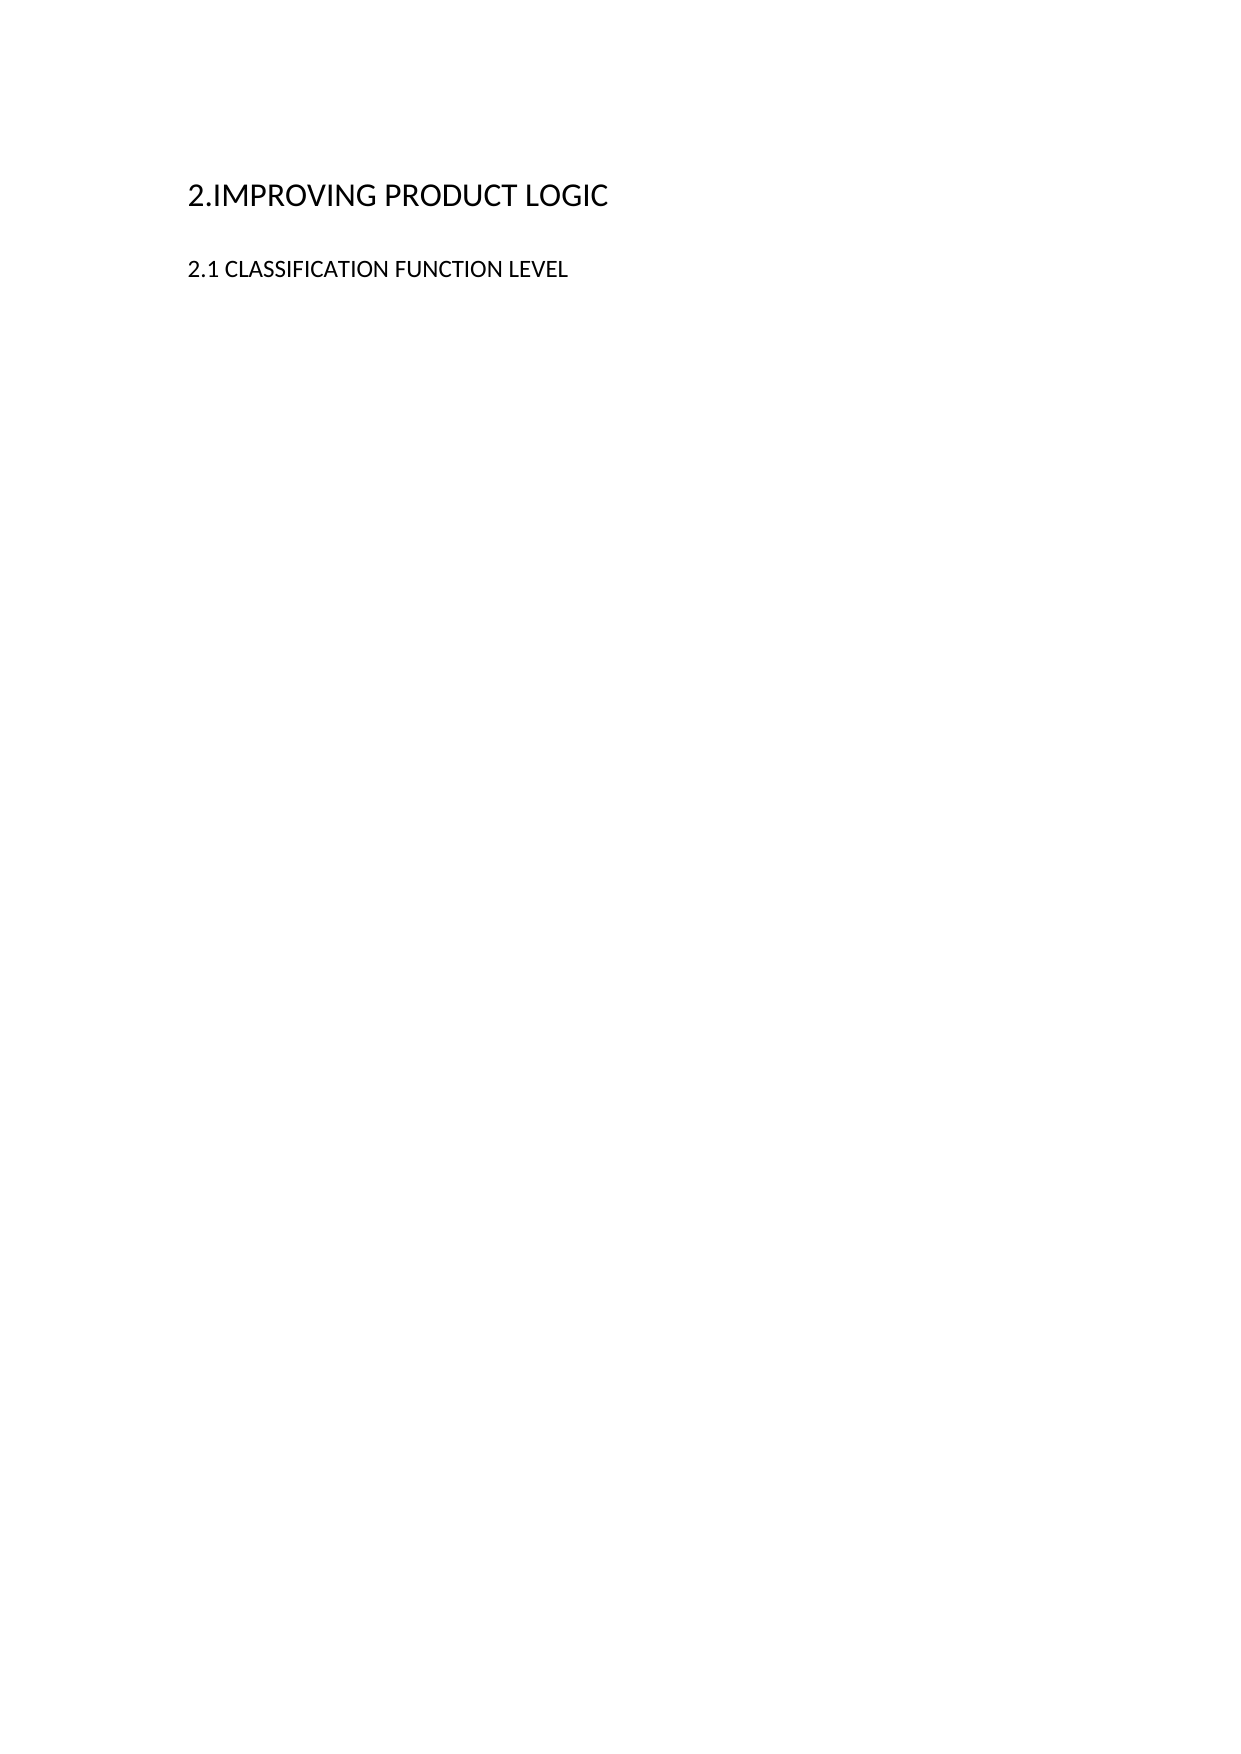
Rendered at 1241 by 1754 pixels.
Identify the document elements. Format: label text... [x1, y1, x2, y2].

text 2.IMPROVING PRODUCT LOGIC [187, 162, 1053, 227]
text 2.1 CLASSIFICATION FUNCTION LEVEL [187, 252, 1053, 284]
